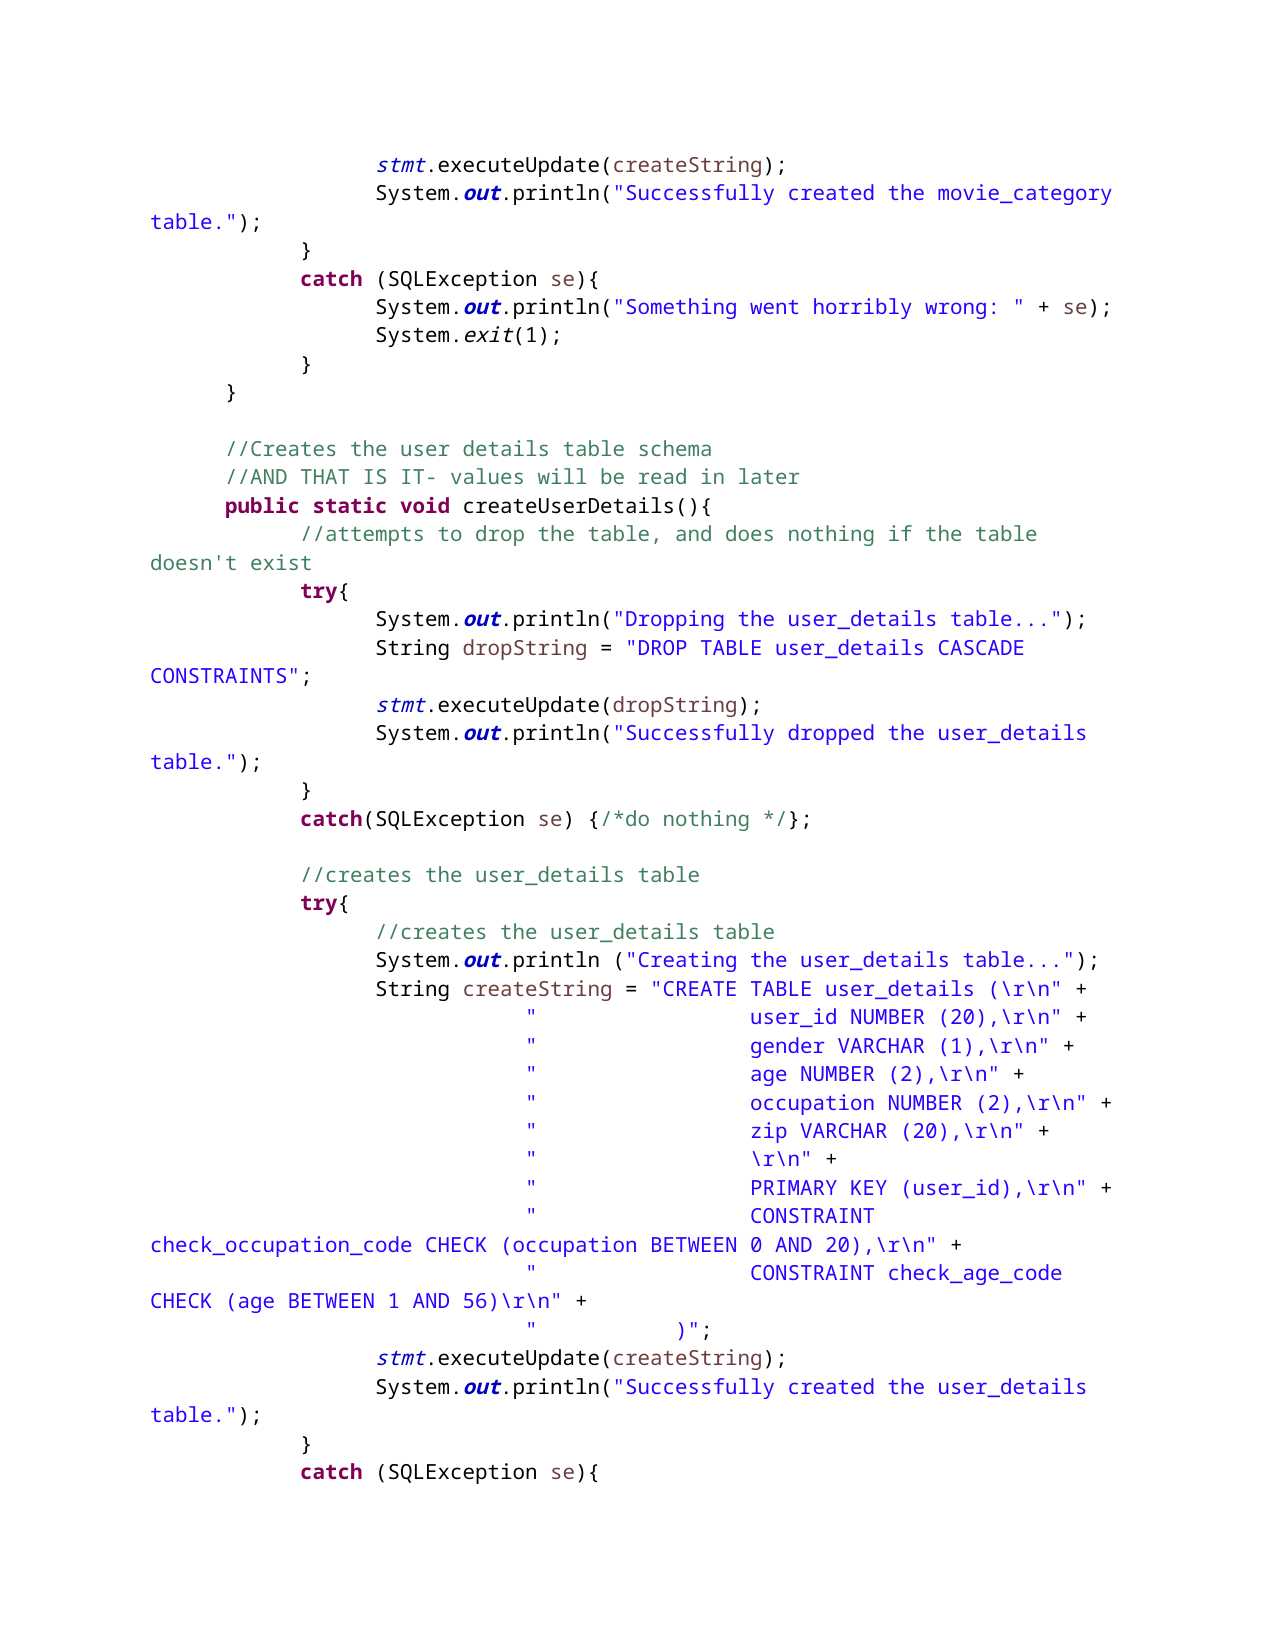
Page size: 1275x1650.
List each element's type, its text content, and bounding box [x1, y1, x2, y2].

text " age NUMBER (2),\r\n" + [150, 1059, 1125, 1088]
text //attempts to drop the table, and does nothing if the table doesn't exist [150, 519, 1125, 576]
text " gender VARCHAR (1),\r\n" + [150, 1031, 1125, 1059]
text System.out.println ("Creating the user_details table..."); [150, 945, 1125, 974]
text System.out.println("Successfully created the user_details table."); [150, 1372, 1125, 1429]
text catch (SQLException se){ [150, 1457, 1125, 1486]
text System.out.println("Dropping the user_details table..."); [150, 604, 1125, 633]
text String createString = "CREATE TABLE user_details (\r\n" + [150, 974, 1125, 1002]
text " zip VARCHAR (20),\r\n" + [150, 1116, 1125, 1144]
text " occupation NUMBER (2),\r\n" + [150, 1088, 1125, 1116]
text stmt.executeUpdate(dropString); [150, 690, 1125, 718]
text catch(SQLException se) {/*do nothing */}; [150, 804, 1125, 832]
text stmt.executeUpdate(createString); [150, 1343, 1125, 1372]
text //creates the user_details table [150, 860, 1125, 888]
text System.out.println("Something went horribly wrong: " + se); [150, 292, 1125, 321]
text } [150, 235, 1125, 264]
text catch (SQLException se){ [150, 264, 1125, 292]
text //Creates the user details table schema [150, 434, 1125, 462]
text " \r\n" + [150, 1144, 1125, 1173]
text try{ [150, 888, 1125, 917]
text String dropString = "DROP TABLE user_details CASCADE CONSTRAINTS"; [150, 633, 1125, 690]
text stmt.executeUpdate(createString); [150, 150, 1125, 178]
text //AND THAT IS IT- values will be read in later [150, 462, 1125, 491]
text } [150, 775, 1125, 804]
text " user_id NUMBER (20),\r\n" + [150, 1002, 1125, 1031]
text public static void createUserDetails(){ [150, 491, 1125, 519]
text " CONSTRAINT check_occupation_code CHECK (occupation BETWEEN 0 AND 20),\r\n" + [150, 1201, 1125, 1258]
text } [150, 1429, 1125, 1457]
text " PRIMARY KEY (user_id),\r\n" + [150, 1173, 1125, 1201]
text " CONSTRAINT check_age_code CHECK (age BETWEEN 1 AND 56)\r\n" + [150, 1258, 1125, 1315]
text try{ [150, 576, 1125, 604]
text } [150, 349, 1125, 377]
text //creates the user_details table [150, 917, 1125, 945]
text System.out.println("Successfully created the movie_category table."); [150, 178, 1125, 235]
text " )"; [150, 1315, 1125, 1343]
text } [150, 377, 1125, 406]
text System.out.println("Successfully dropped the user_details table."); [150, 718, 1125, 775]
text System.exit(1); [150, 321, 1125, 349]
